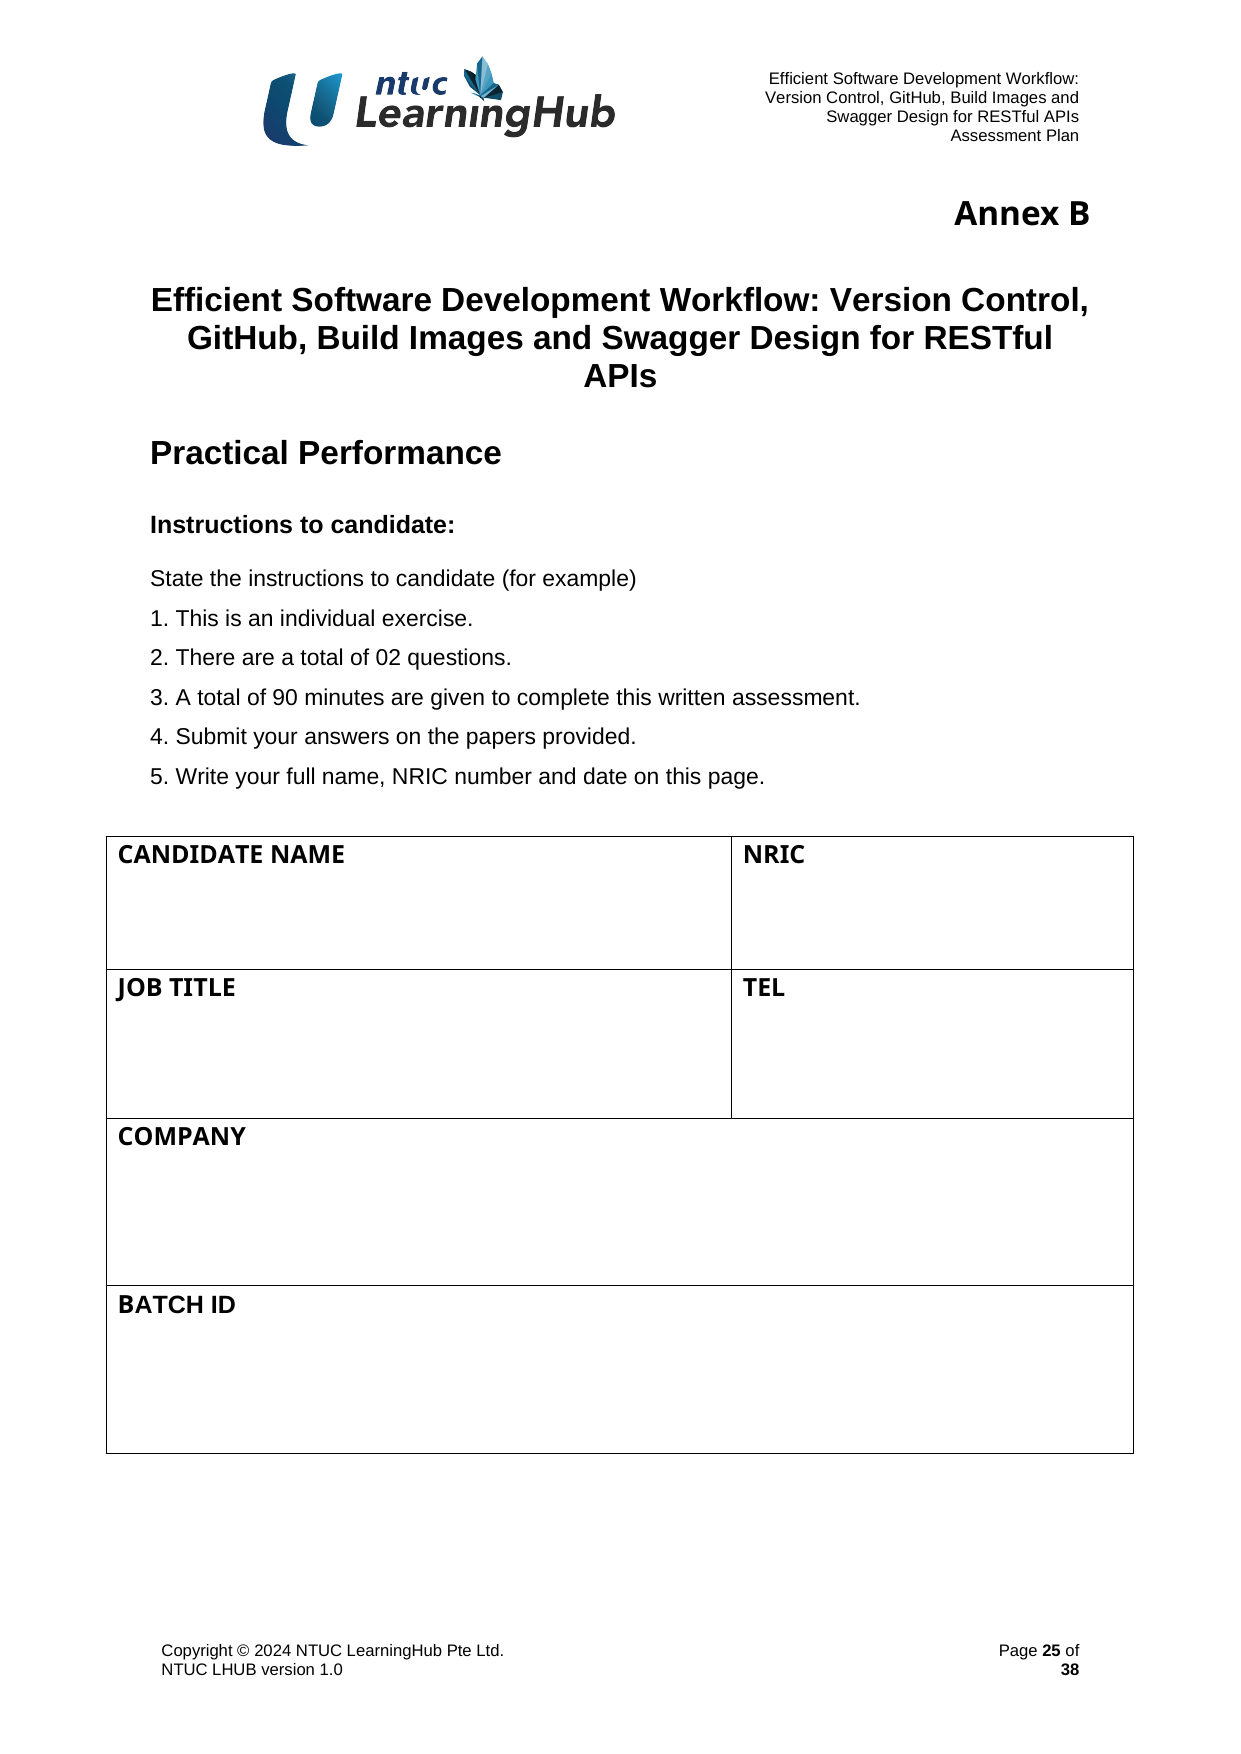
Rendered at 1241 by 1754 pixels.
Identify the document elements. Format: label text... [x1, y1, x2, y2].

table_cell Company [107, 1119, 1133, 1285]
table_cell Tel [732, 970, 1133, 1118]
picture [263, 56, 615, 146]
table_cell BATCH ID [107, 1286, 1133, 1453]
text Practical Performance [150, 433, 1090, 472]
text 3. A total of 90 minutes are given to complete this written assessment. [150, 684, 1087, 710]
table_cell Job Title [107, 970, 731, 1118]
text 4. Submit your answers on the papers provided. [150, 723, 1087, 749]
table_header NRIC [732, 837, 1133, 969]
text Efficient Software Development Workflow: Version Control, GitHub, Build Images and Swagger Design for RESTful APIs [150, 279, 1090, 395]
subtitle Annex B [150, 189, 1090, 235]
table_header Candidate Name [107, 837, 731, 969]
text 1. This is an individual exercise. [150, 605, 1087, 631]
text 5. Write your full name, NRIC number and date on this page. [150, 763, 1087, 789]
text Instructions to candidate: [150, 510, 1090, 539]
text State the instructions to candidate (for example) [150, 565, 1087, 592]
text 2. There are a total of 02 questions. [150, 644, 1087, 671]
